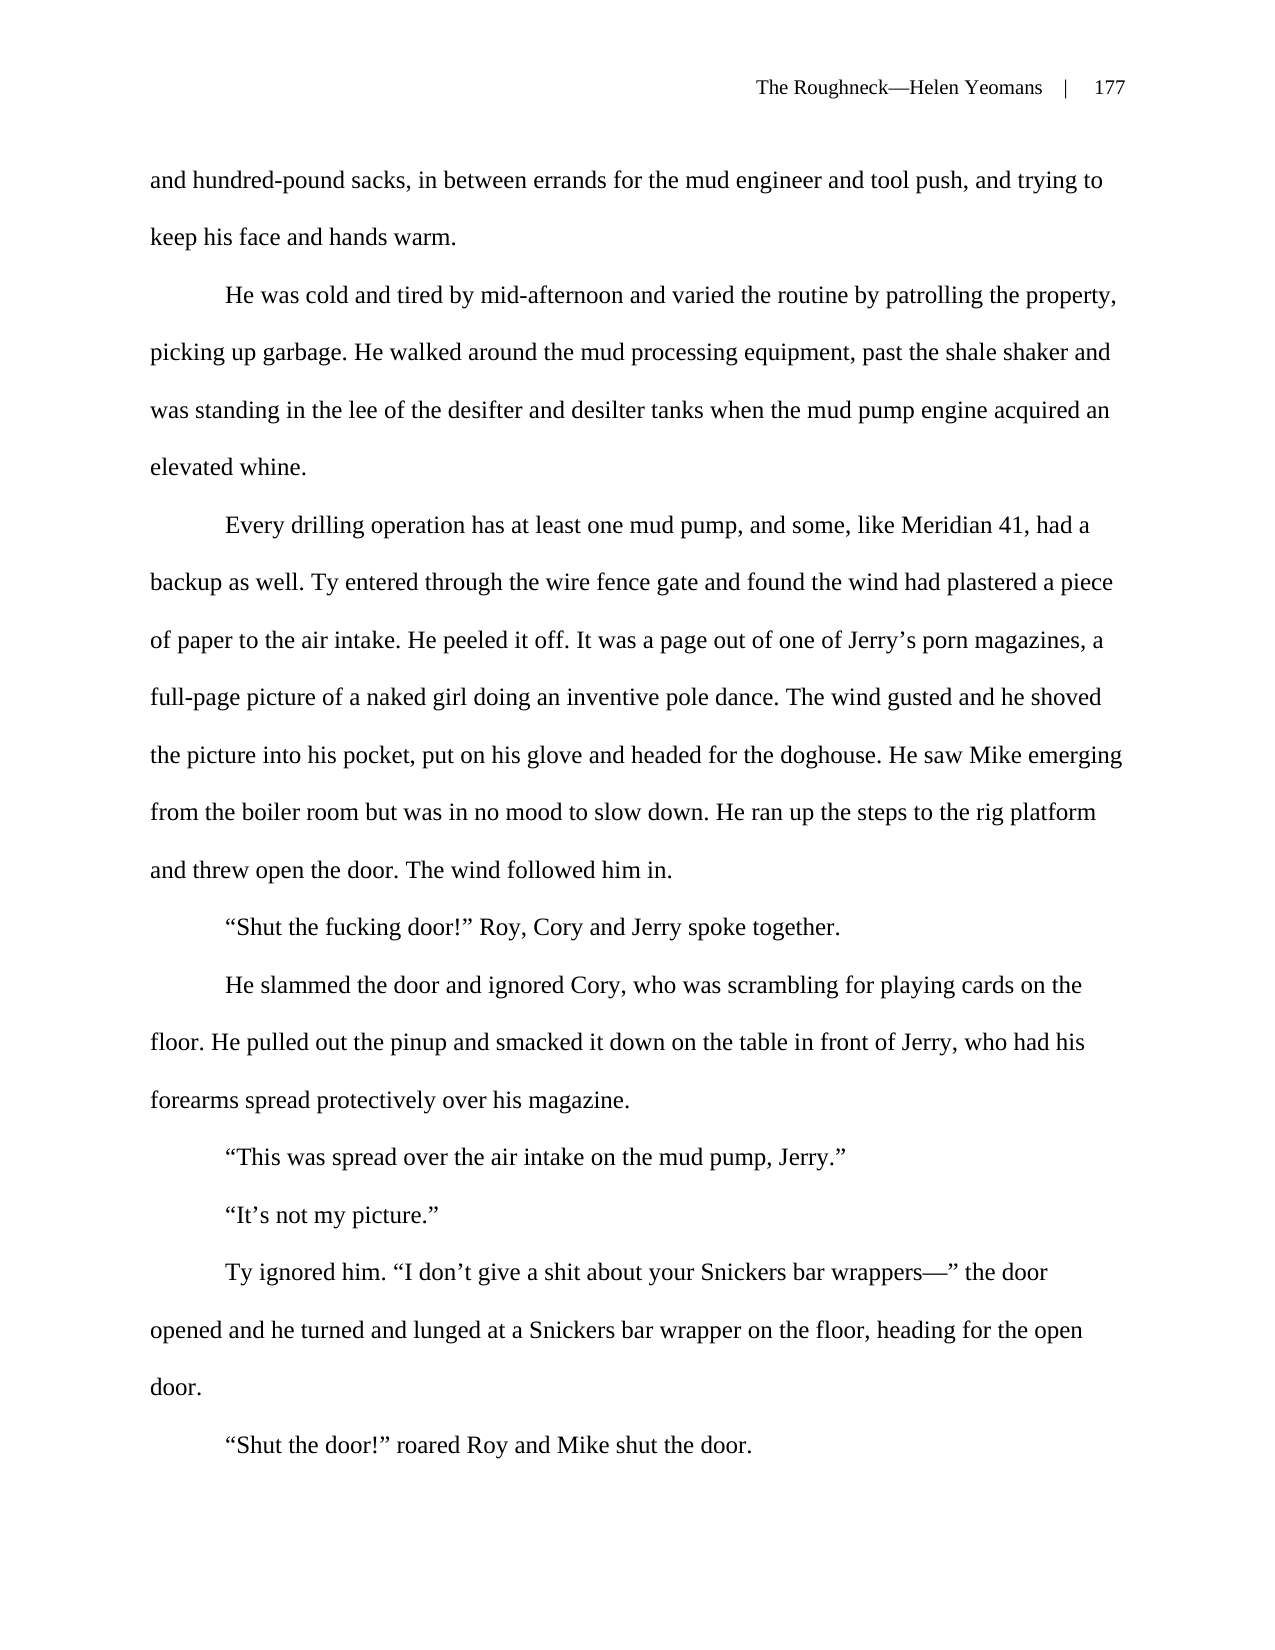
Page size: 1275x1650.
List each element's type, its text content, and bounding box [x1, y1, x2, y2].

text “Shut the door!” roared Roy and Mike shut the door. [150, 1430, 1125, 1459]
text Every drilling operation has at least one mud pump, and some, like Meridian 41, had a backup as well. Ty entered through the wire fence gate and found the wind had plastered a piece of paper to the air intake. He peeled it off. It was a page out of one of Jerry’s porn magazines, a full-page picture of a naked girl doing an inventive pole dance. The wind gusted and he shoved the picture into his pocket, put on his glove and headed for the doghouse. He saw Mike emerging from the boiler room but was in no mood to slow down. He ran up the steps to the rig platform and threw open the door. The wind followed him in. [150, 510, 1125, 884]
text “It’s not my picture.” [150, 1200, 1125, 1229]
text “This was spread over the air intake on the mud pump, Jerry.” [150, 1142, 1125, 1171]
text He slammed the door and ignored Cory, who was scrambling for playing cards on the floor. He pulled out the pinup and smacked it down on the table in front of Jerry, who had his forearms spread protectively over his magazine. [150, 970, 1125, 1114]
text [150, 165, 1125, 251]
text Ty ignored him. “I don’t give a shit about your Snickers bar wrappers—” the door opened and he turned and lunged at a Snickers bar wrapper on the floor, heading for the open door. [150, 1257, 1125, 1401]
text “Shut the fucking door!” Roy, Cory and Jerry spoke together. [150, 912, 1125, 941]
text He was cold and tired by mid-afternoon and varied the routine by patrolling the property, picking up garbage. He walked around the mud processing equipment, past the shale shaker and was standing in the lee of the desifter and desilter tanks when the mud pump engine acquired an elevated whine. [150, 280, 1125, 481]
